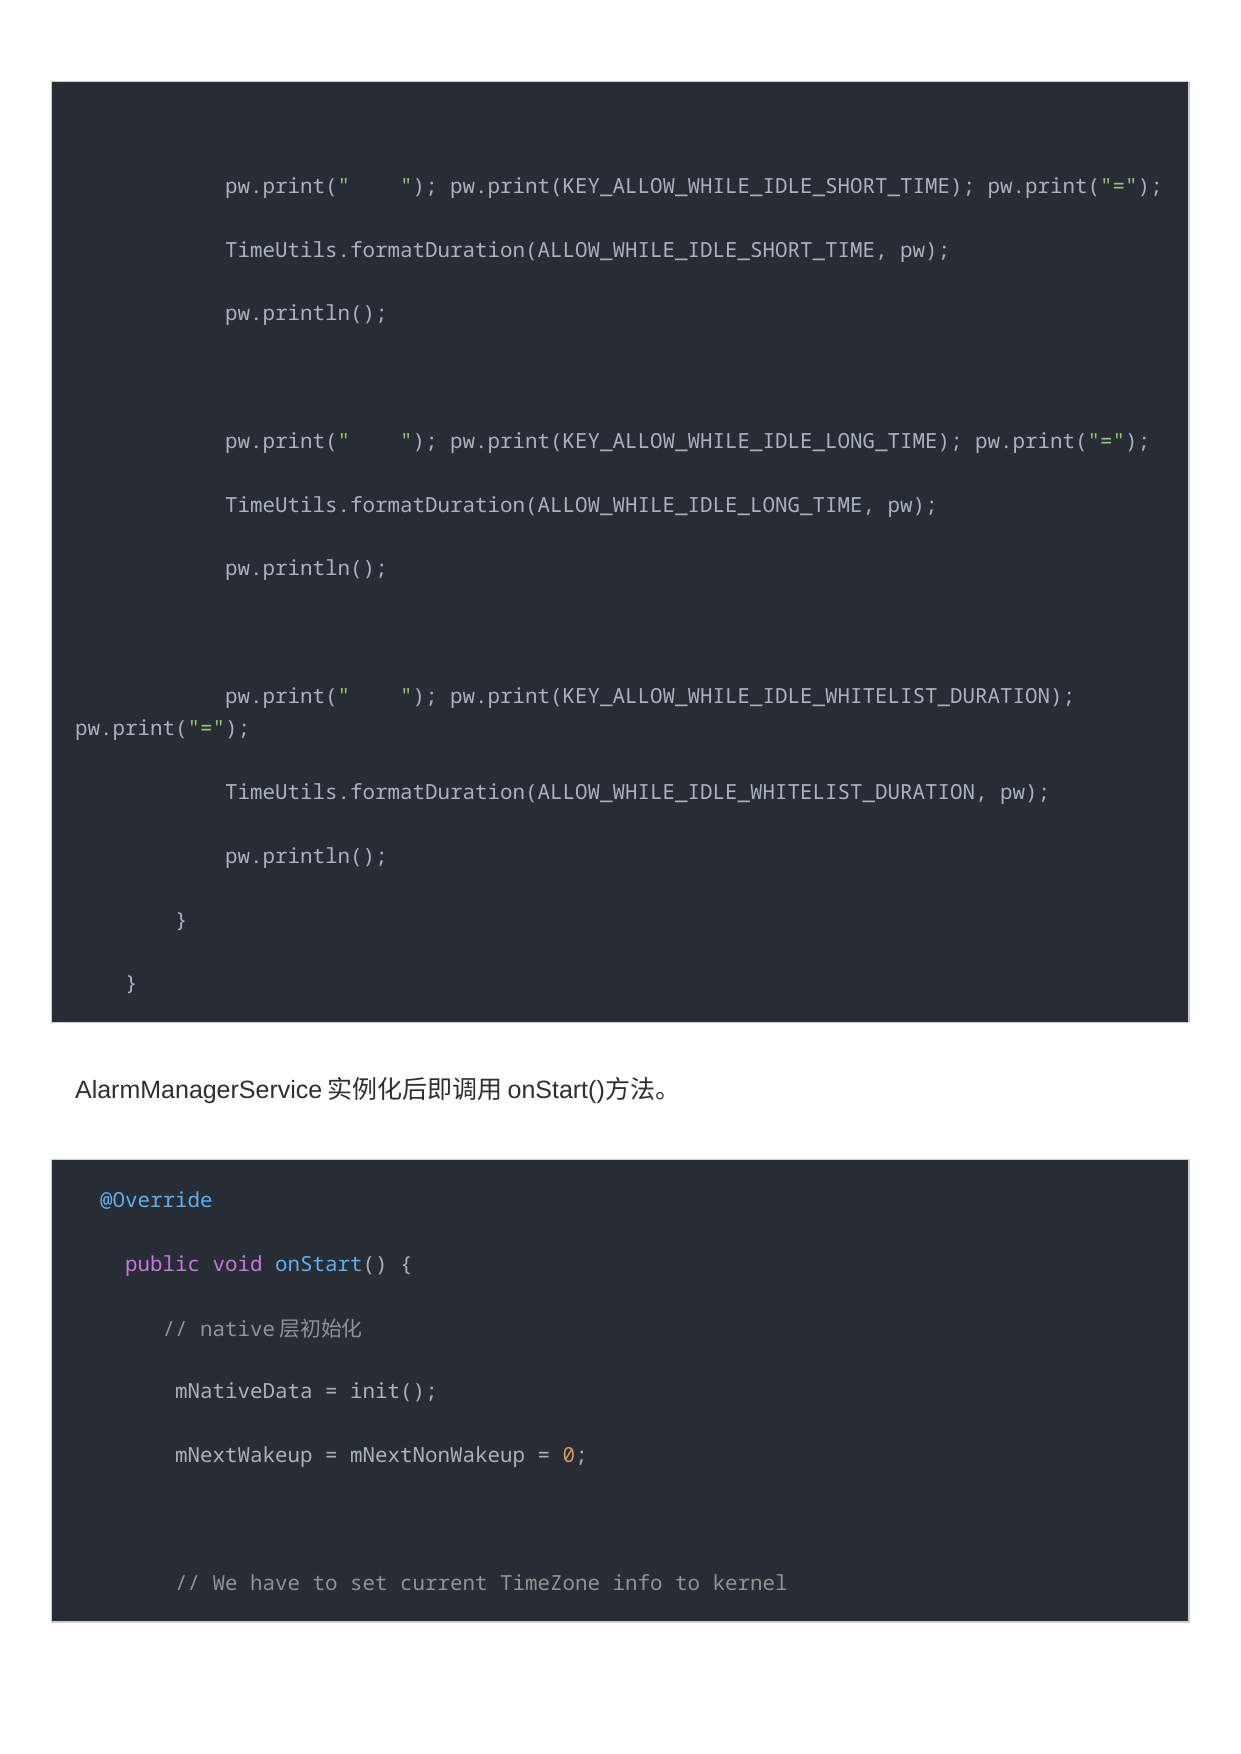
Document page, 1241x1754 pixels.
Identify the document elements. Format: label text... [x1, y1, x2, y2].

text pw.println(); [52, 527, 1188, 584]
text } [52, 942, 1188, 1022]
text // native层初始化 [52, 1286, 1188, 1343]
text mNextWakeup = mNextNonWakeup = 0; [52, 1414, 1188, 1471]
text pw.print(" "); pw.print(KEY_ALLOW_WHILE_IDLE_SHORT_TIME); pw.print("="); [52, 144, 1188, 201]
text pw.println(); [52, 814, 1188, 871]
text pw.println(); [52, 272, 1188, 329]
text // We have to set current TimeZone info to kernel [52, 1541, 1188, 1621]
text pw.print(" "); pw.print(KEY_ALLOW_WHILE_IDLE_LONG_TIME); pw.print("="); [52, 399, 1188, 456]
text pw.print(" "); pw.print(KEY_ALLOW_WHILE_IDLE_WHITELIST_DURATION); pw.print("="); [52, 654, 1188, 744]
text } [52, 878, 1188, 935]
text TimeUtils.formatDuration(ALLOW_WHILE_IDLE_SHORT_TIME, pw); [52, 208, 1188, 265]
text TimeUtils.formatDuration(ALLOW_WHILE_IDLE_LONG_TIME, pw); [52, 463, 1188, 520]
text mNativeData = init(); [52, 1350, 1188, 1407]
text TimeUtils.formatDuration(ALLOW_WHILE_IDLE_WHITELIST_DURATION, pw); [52, 751, 1188, 808]
text @Override [52, 1160, 1188, 1216]
text public void onStart() { [52, 1222, 1188, 1279]
text AlarmManagerService实例化后即调用onStart()方法。 [75, 1055, 1165, 1120]
